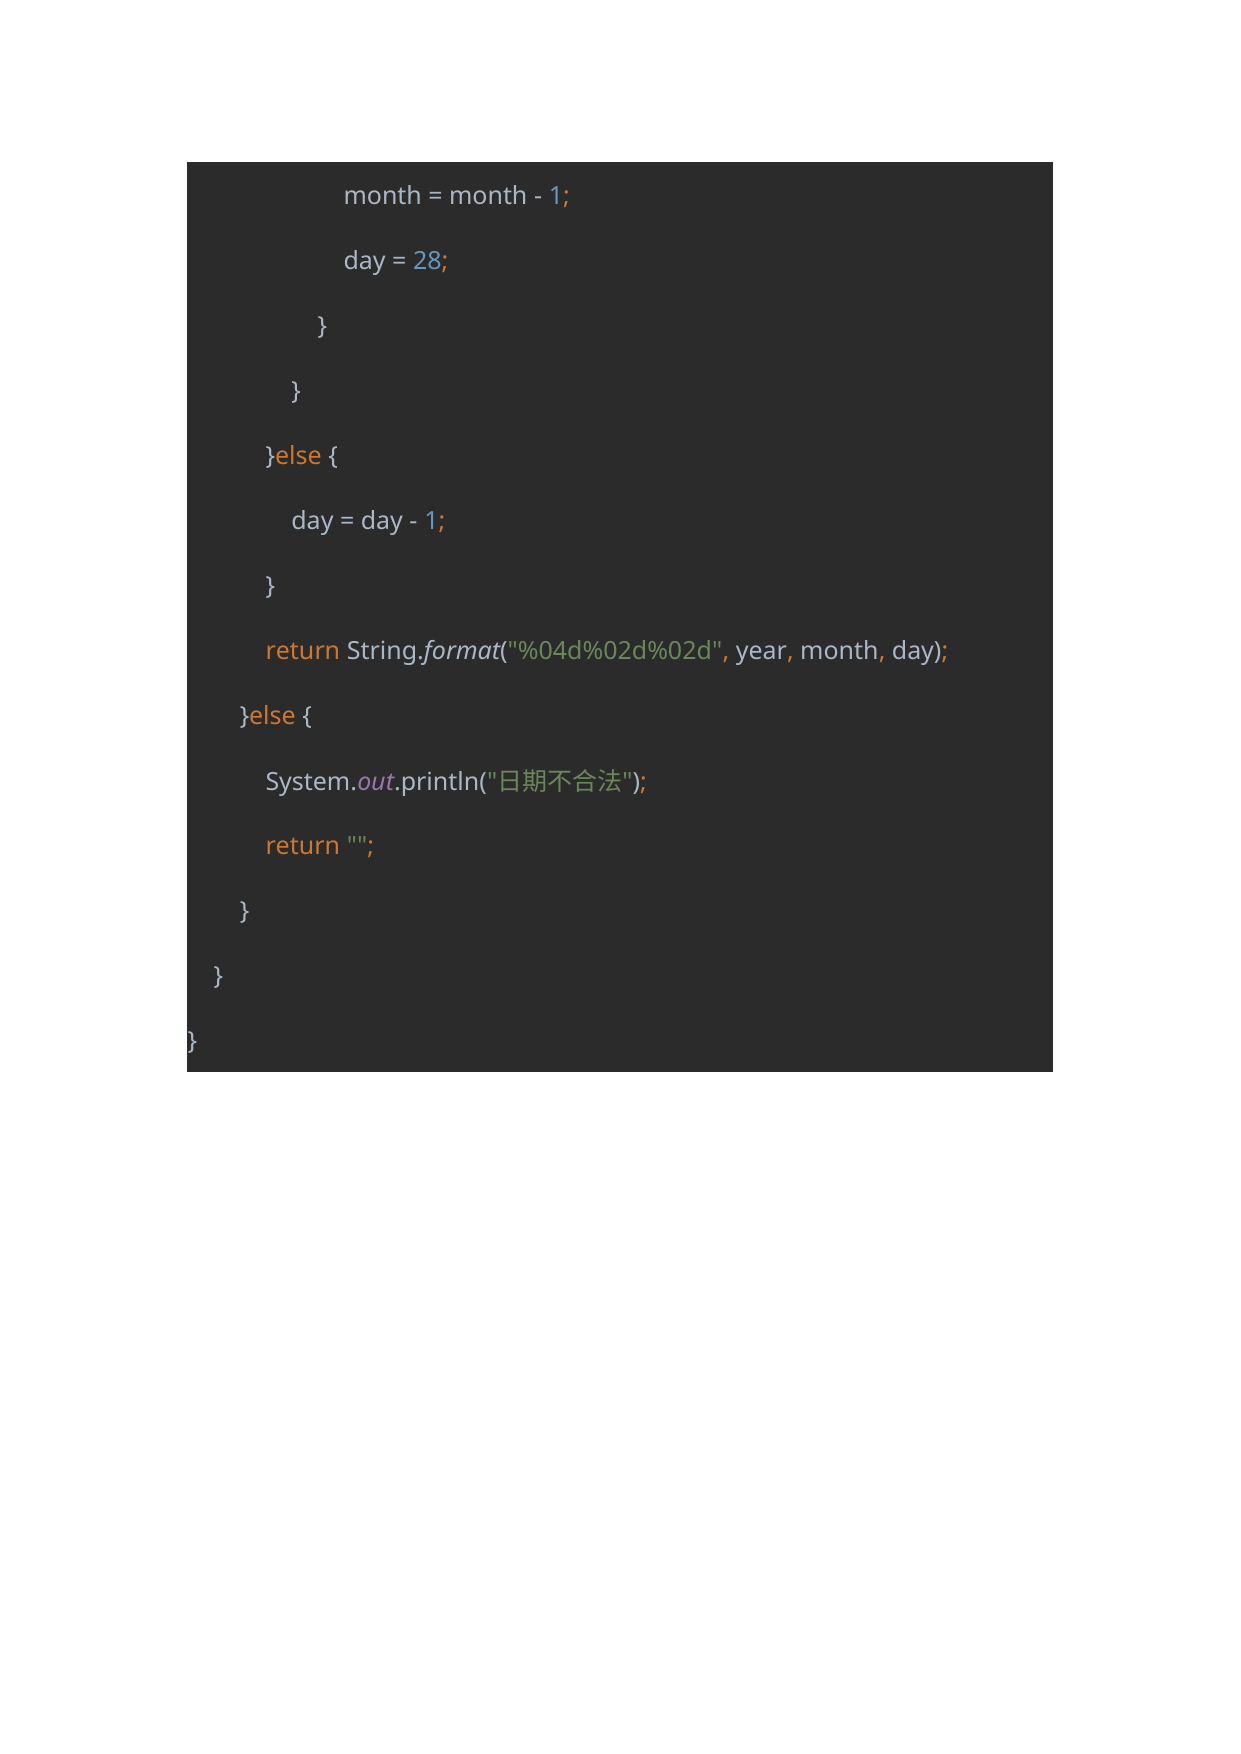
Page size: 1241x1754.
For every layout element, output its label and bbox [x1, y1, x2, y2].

text [187, 162, 1053, 1072]
